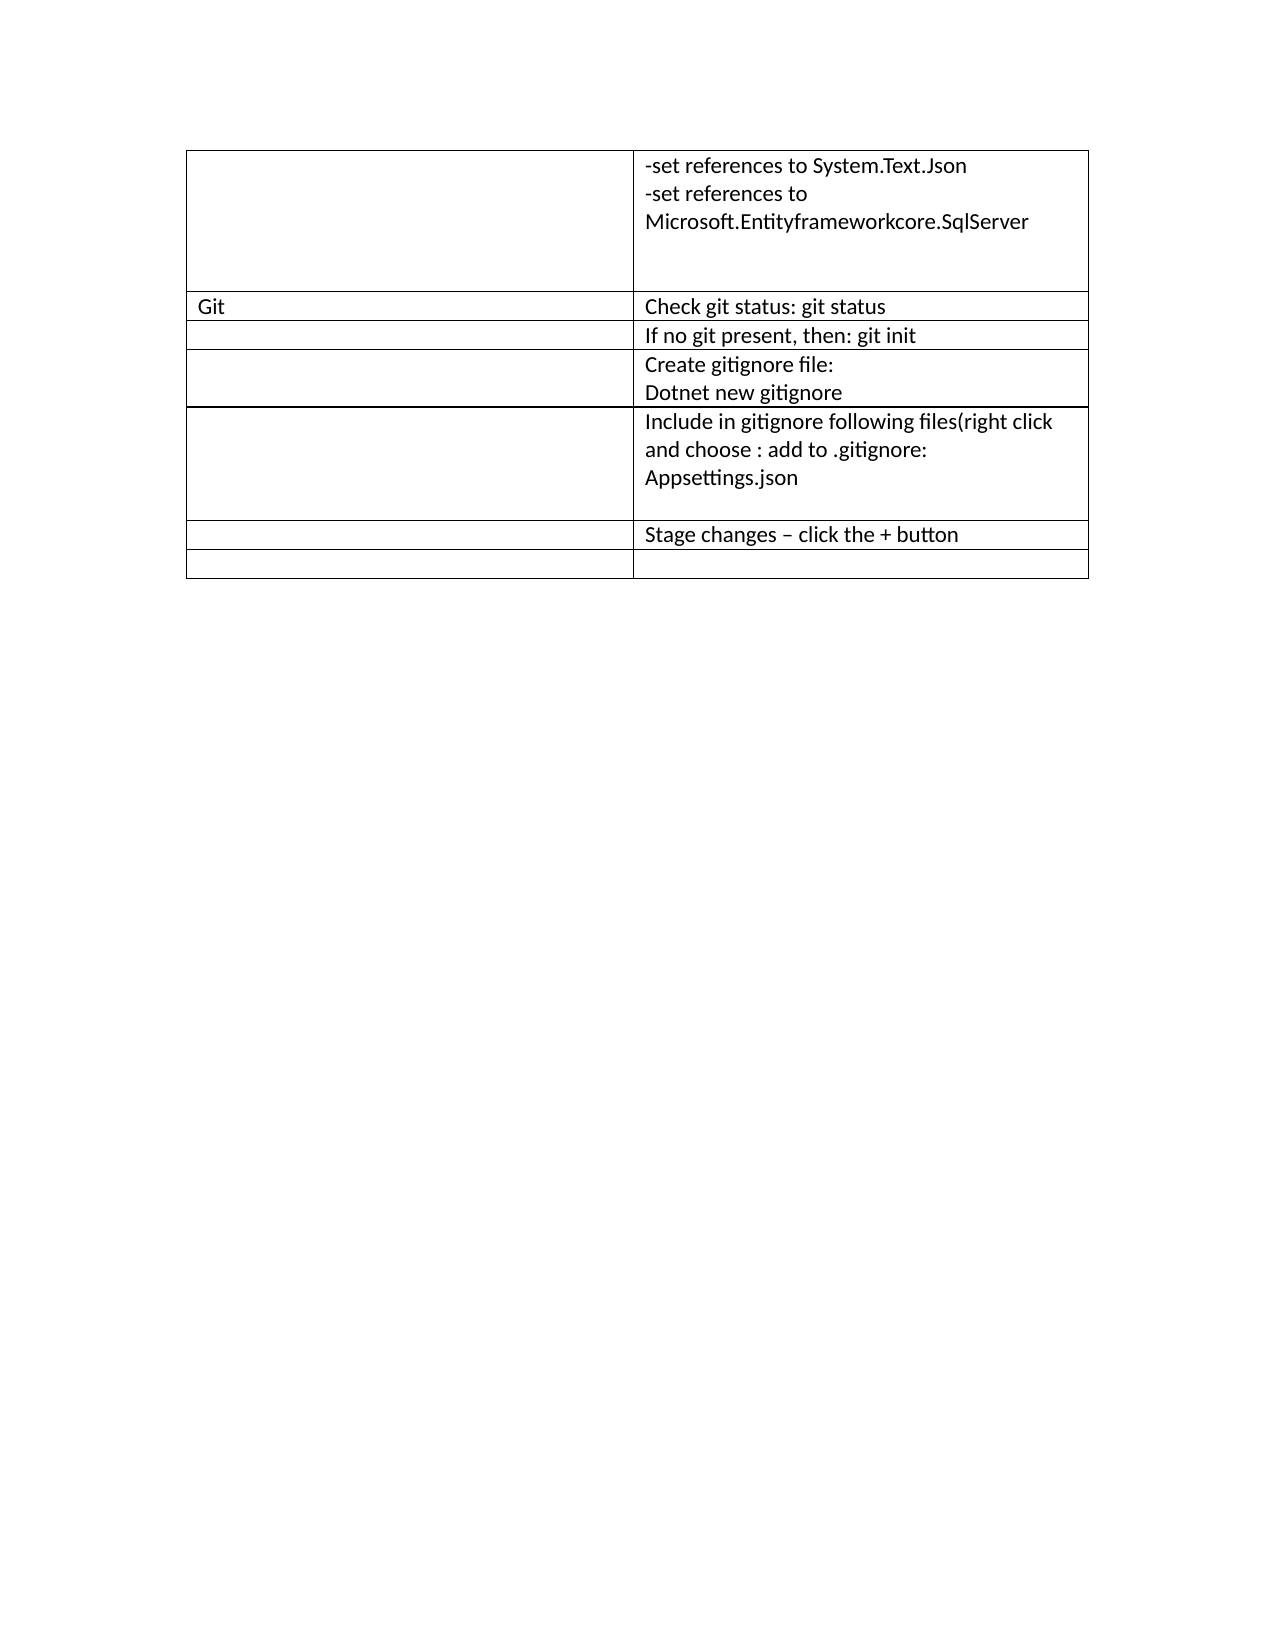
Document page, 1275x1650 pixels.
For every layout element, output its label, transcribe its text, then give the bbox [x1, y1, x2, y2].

table_cell [634, 550, 1088, 578]
table_cell [187, 408, 633, 519]
table_cell Create gitignore file: Dotnet new gitignore [634, 350, 1088, 406]
table_cell [187, 350, 633, 406]
table_cell [187, 521, 633, 548]
table_cell Stage changes – click the + button [634, 521, 1088, 548]
table_cell Git [187, 292, 633, 320]
table_cell Check git status: git status [634, 292, 1088, 320]
table_cell [187, 321, 633, 349]
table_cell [634, 151, 1088, 291]
table_cell [187, 550, 633, 578]
table_cell If no git present, then: git init [634, 321, 1088, 349]
table_cell Include in gitignore following files(right click and choose : add to .gitignore: Appsettings.json [634, 408, 1088, 519]
table_cell [187, 151, 633, 291]
